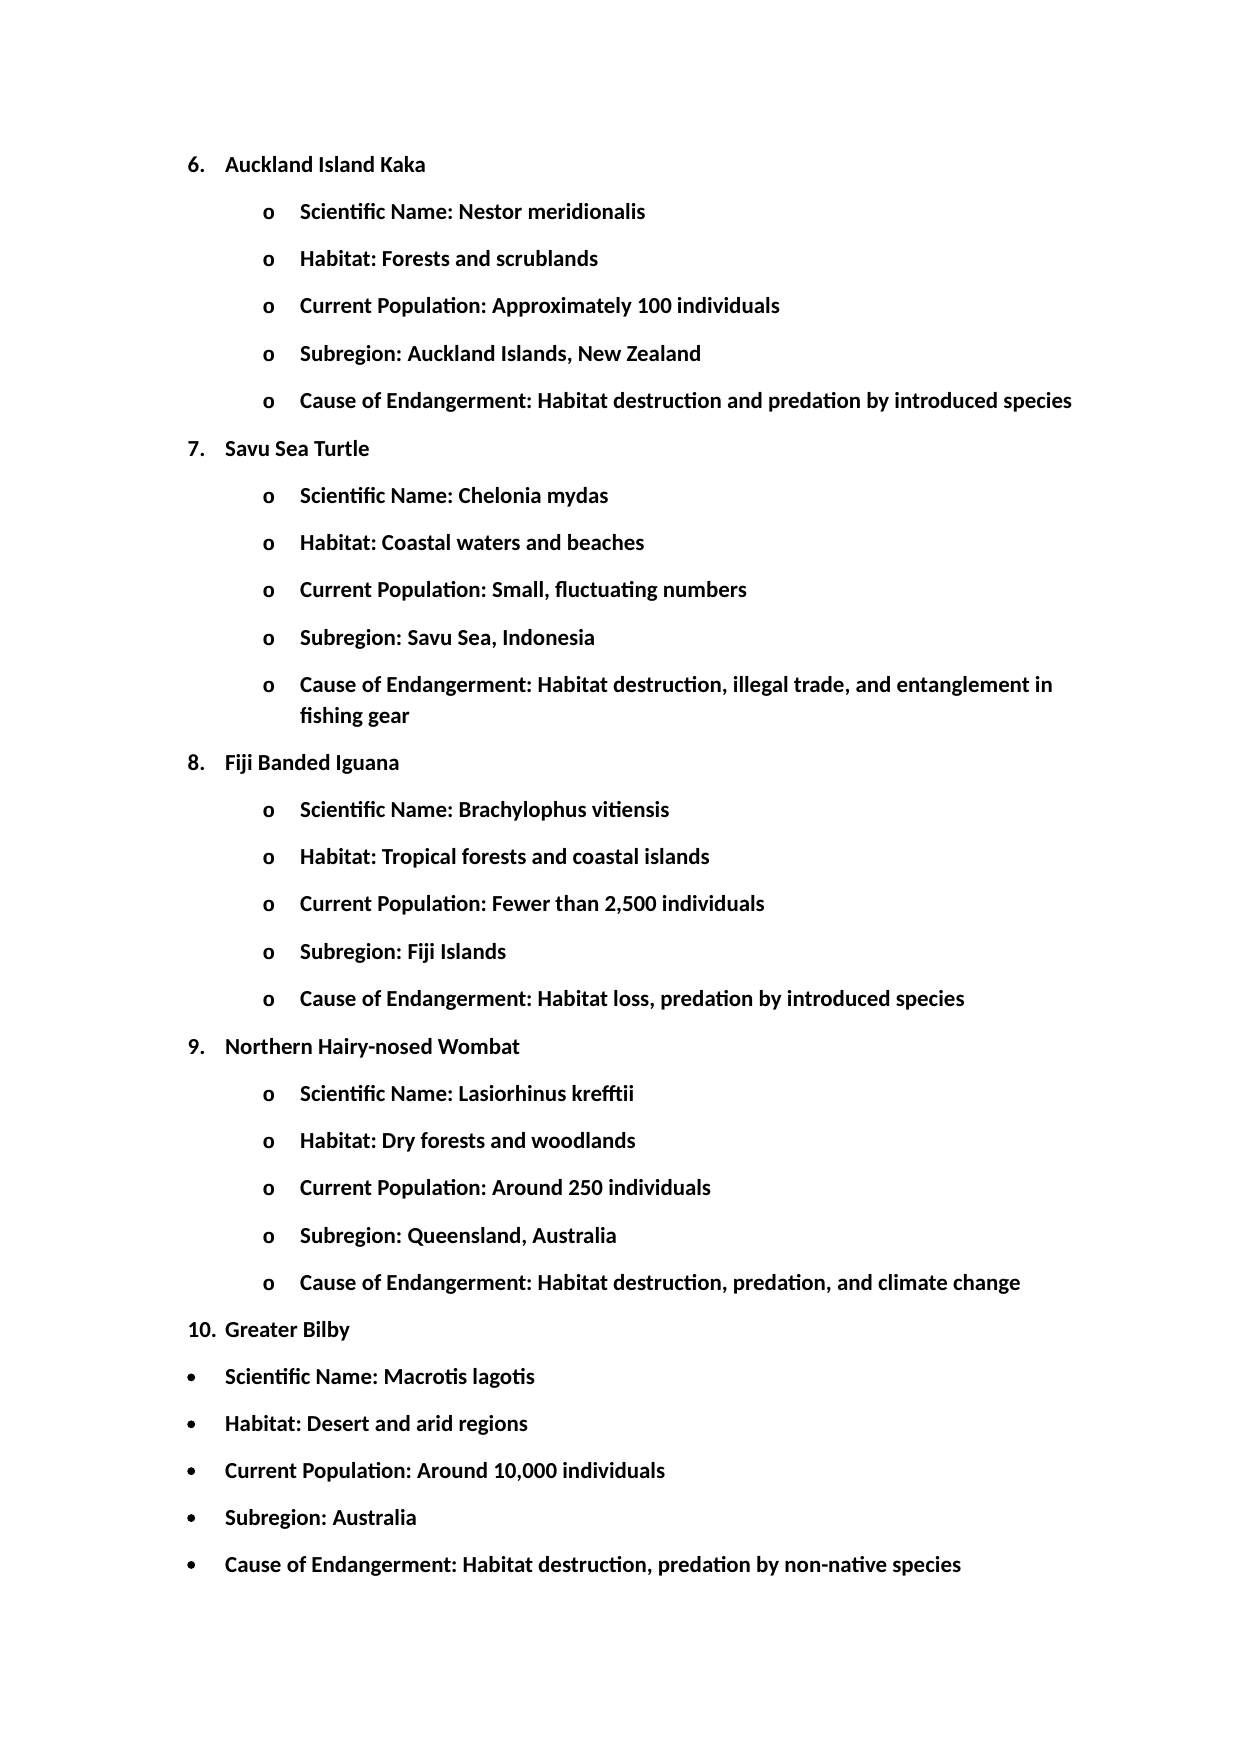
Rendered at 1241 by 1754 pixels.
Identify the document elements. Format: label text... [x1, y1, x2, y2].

list Current Population: Around 10,000 individuals [187, 1456, 1090, 1484]
list Subregion: Australia [187, 1503, 1090, 1531]
list Scientific Name: Nestor meridionalis [262, 197, 1090, 225]
list Habitat: Coastal waters and beaches [262, 528, 1090, 557]
list Subregion: Savu Sea, Indonesia [262, 623, 1090, 651]
list Habitat: Forests and scrublands [262, 244, 1090, 273]
list Cause of Endangerment: Habitat destruction, illegal trade, and entanglement in fishing gear [262, 670, 1090, 729]
list Scientific Name: Brachylophus vitiensis [262, 795, 1090, 823]
list Subregion: Queensland, Australia [262, 1221, 1090, 1249]
list Current Population: Around 250 individuals [262, 1173, 1090, 1202]
list Scientific Name: Lasiorhinus krefftii [262, 1079, 1090, 1107]
list Fiji Banded Iguana [187, 748, 1090, 776]
list Subregion: Auckland Islands, New Zealand [262, 339, 1090, 368]
list Habitat: Desert and arid regions [187, 1409, 1090, 1437]
list Habitat: Tropical forests and coastal islands [262, 842, 1090, 871]
list Current Population: Small, fluctuating numbers [262, 576, 1090, 604]
list Cause of Endangerment: Habitat destruction, predation by non-native species [187, 1550, 1090, 1578]
list Cause of Endangerment: Habitat loss, predation by introduced species [262, 984, 1090, 1013]
list Cause of Endangerment: Habitat destruction, predation, and climate change [262, 1268, 1090, 1297]
list Auckland Island Kaka [187, 150, 1090, 178]
list Current Population: Approximately 100 individuals [262, 292, 1090, 320]
list Subregion: Fiji Islands [262, 937, 1090, 966]
list Scientific Name: Chelonia mydas [262, 481, 1090, 509]
list Northern Hairy-nosed Wombat [187, 1032, 1090, 1060]
list Scientific Name: Macrotis lagotis [187, 1362, 1090, 1391]
list Greater Bilby [187, 1316, 1090, 1344]
list Current Population: Fewer than 2,500 individuals [262, 889, 1090, 918]
list Habitat: Dry forests and woodlands [262, 1126, 1090, 1154]
list Savu Sea Turtle [187, 434, 1090, 462]
list Cause of Endangerment: Habitat destruction and predation by introduced species [262, 386, 1090, 415]
